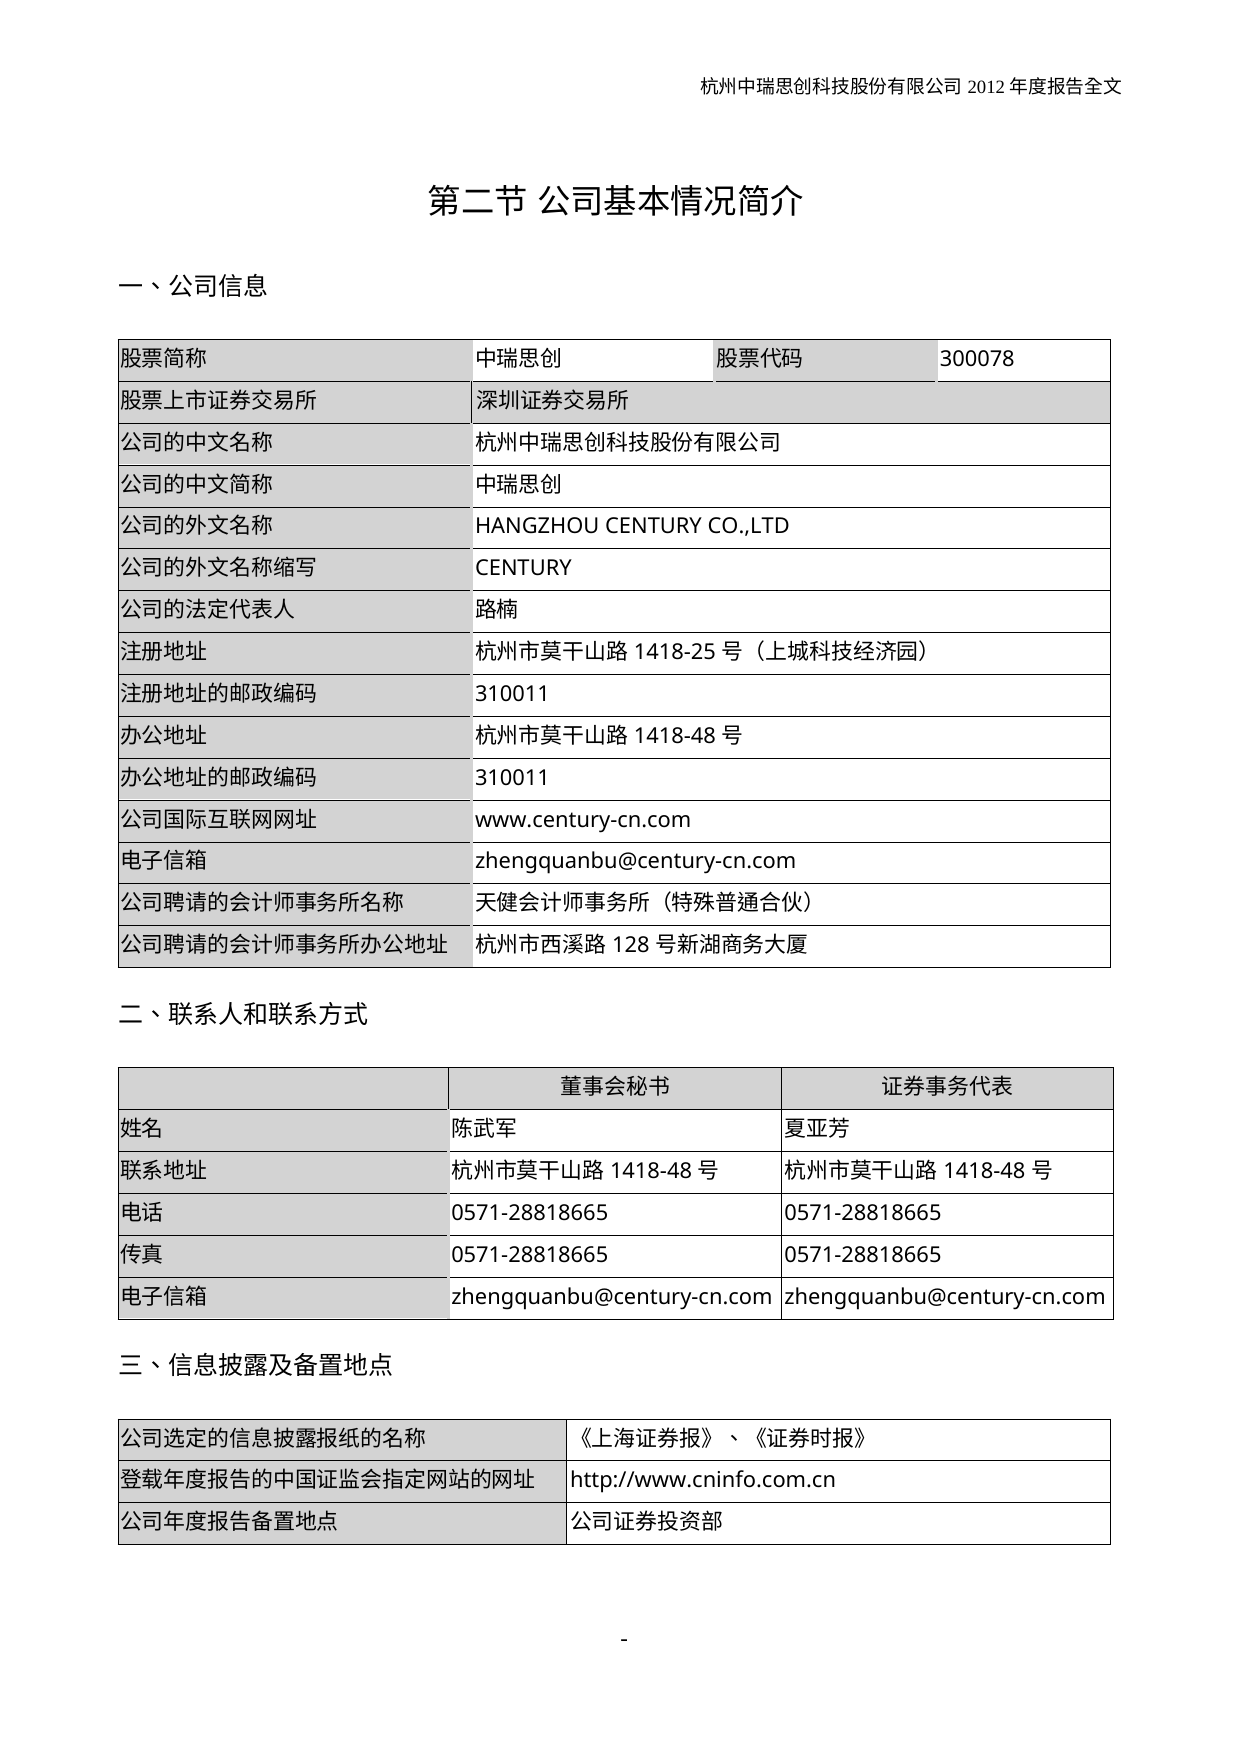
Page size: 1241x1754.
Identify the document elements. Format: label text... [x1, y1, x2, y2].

table_header 公司选定的信息披露报纸的名称 [119, 1420, 566, 1460]
table_cell www.century-cn.com [473, 801, 1110, 842]
table_cell zhengquanbu@century-cn.com [473, 843, 1110, 883]
table_cell 公司的中文名称 [119, 424, 470, 464]
text 三、信息披露及备置地点 [118, 1348, 976, 1382]
table_header 董事会秘书 [449, 1068, 781, 1109]
table_cell 注册地址的邮政编码 [119, 675, 470, 716]
table_header [119, 1068, 448, 1109]
table_cell 办公地址的邮政编码 [119, 759, 470, 799]
table_cell 姓名 [119, 1110, 447, 1151]
table_cell 公司国际互联网网址 [119, 801, 470, 842]
table_cell 登载年度报告的中国证监会指定网站的网址 [119, 1461, 566, 1502]
table_cell 公司的中文简称 [119, 466, 470, 507]
table_header 股票代码 [716, 340, 935, 381]
table_cell HANGZHOU CENTURY CO.,LTD [473, 508, 1110, 548]
table_cell 夏亚芳 [782, 1110, 1113, 1151]
subtitle 第二节 公司基本情况简介 [427, 178, 976, 224]
table_cell 0571-28818665 [782, 1194, 1113, 1235]
table_cell 电子信箱 [119, 1278, 447, 1318]
table_cell 0571-28818665 [450, 1194, 781, 1235]
table_header 证券事务代表 [782, 1068, 1113, 1109]
text 二、联系人和联系方式 [118, 997, 976, 1031]
table_cell 公司聘请的会计师事务所办公地址 [119, 926, 470, 967]
table_cell 陈武军 [450, 1110, 781, 1151]
table_cell 杭州市莫干山路 1418-48 号 [450, 1152, 781, 1193]
table_cell 电子信箱 [119, 843, 470, 883]
table_cell 天健会计师事务所（特殊普通合伙） [473, 884, 1110, 925]
table_cell 杭州市西溪路 128 号新湖商务大厦 [473, 926, 1110, 967]
table_header 中瑞思创 [473, 340, 713, 381]
table_cell 注册地址 [119, 633, 470, 674]
table_cell 杭州市莫干山路 1418-25 号（上城科技经济园） [473, 633, 1110, 674]
table_cell 310011 [473, 759, 1110, 799]
table_header 《上海证券报》、《证券时报》 [567, 1420, 1110, 1460]
table_cell 杭州市莫干山路 1418-48 号 [473, 717, 1110, 758]
table_cell 路楠 [473, 591, 1110, 632]
text 一、公司信息 [118, 268, 976, 302]
table_cell 公司的外文名称缩写 [119, 549, 470, 590]
table_cell 0571-28818665 [782, 1236, 1113, 1277]
table_cell 杭州市莫干山路 1418-48 号 [782, 1152, 1113, 1193]
table_cell 联系地址 [119, 1152, 447, 1193]
table_cell 股票上市证券交易所 [119, 382, 471, 423]
table_cell CENTURY [473, 549, 1110, 590]
table_cell 深圳证券交易所 [472, 382, 1110, 423]
table_cell 310011 [473, 675, 1110, 716]
table_cell 办公地址 [119, 717, 470, 758]
table_cell 中瑞思创 [473, 466, 1110, 507]
table_header 300078 [938, 340, 1110, 381]
table_cell zhengquanbu@century-cn.com [782, 1278, 1113, 1318]
table_cell 电话 [119, 1194, 447, 1235]
table_cell http://www.cninfo.com.cn [567, 1461, 1110, 1502]
table_cell zhengquanbu@century-cn.com [450, 1278, 781, 1318]
table_cell 公司聘请的会计师事务所名称 [119, 884, 470, 925]
table_cell 传真 [119, 1236, 447, 1277]
table_cell 公司年度报告备置地点 [119, 1503, 566, 1544]
table_cell 公司的外文名称 [119, 508, 470, 548]
table_cell 杭州中瑞思创科技股份有限公司 [473, 424, 1110, 464]
table_cell 0571-28818665 [450, 1236, 781, 1277]
table_cell 公司证券投资部 [567, 1503, 1110, 1544]
table_cell 公司的法定代表人 [119, 591, 470, 632]
table_header 股票简称 [119, 340, 470, 381]
